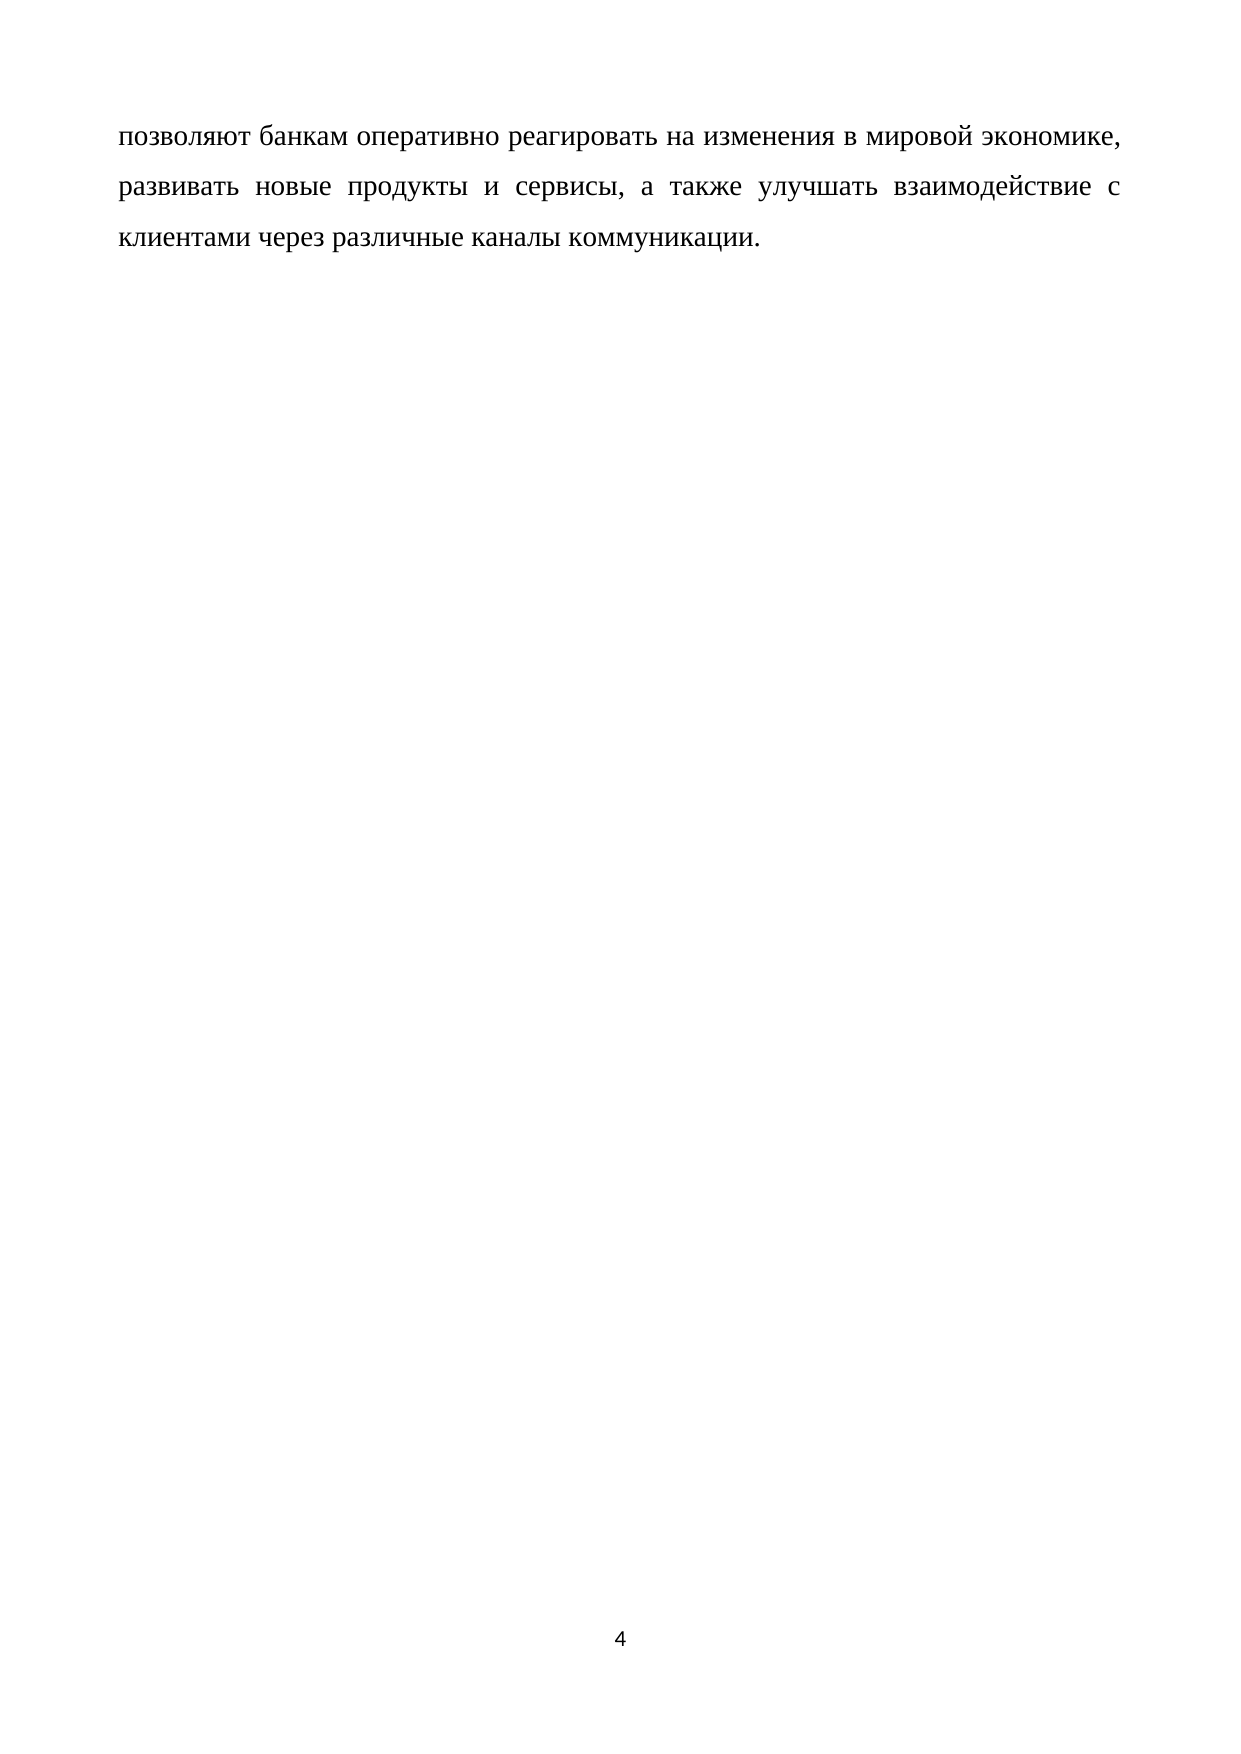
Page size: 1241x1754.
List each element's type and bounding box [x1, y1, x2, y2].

text [118, 118, 1122, 252]
